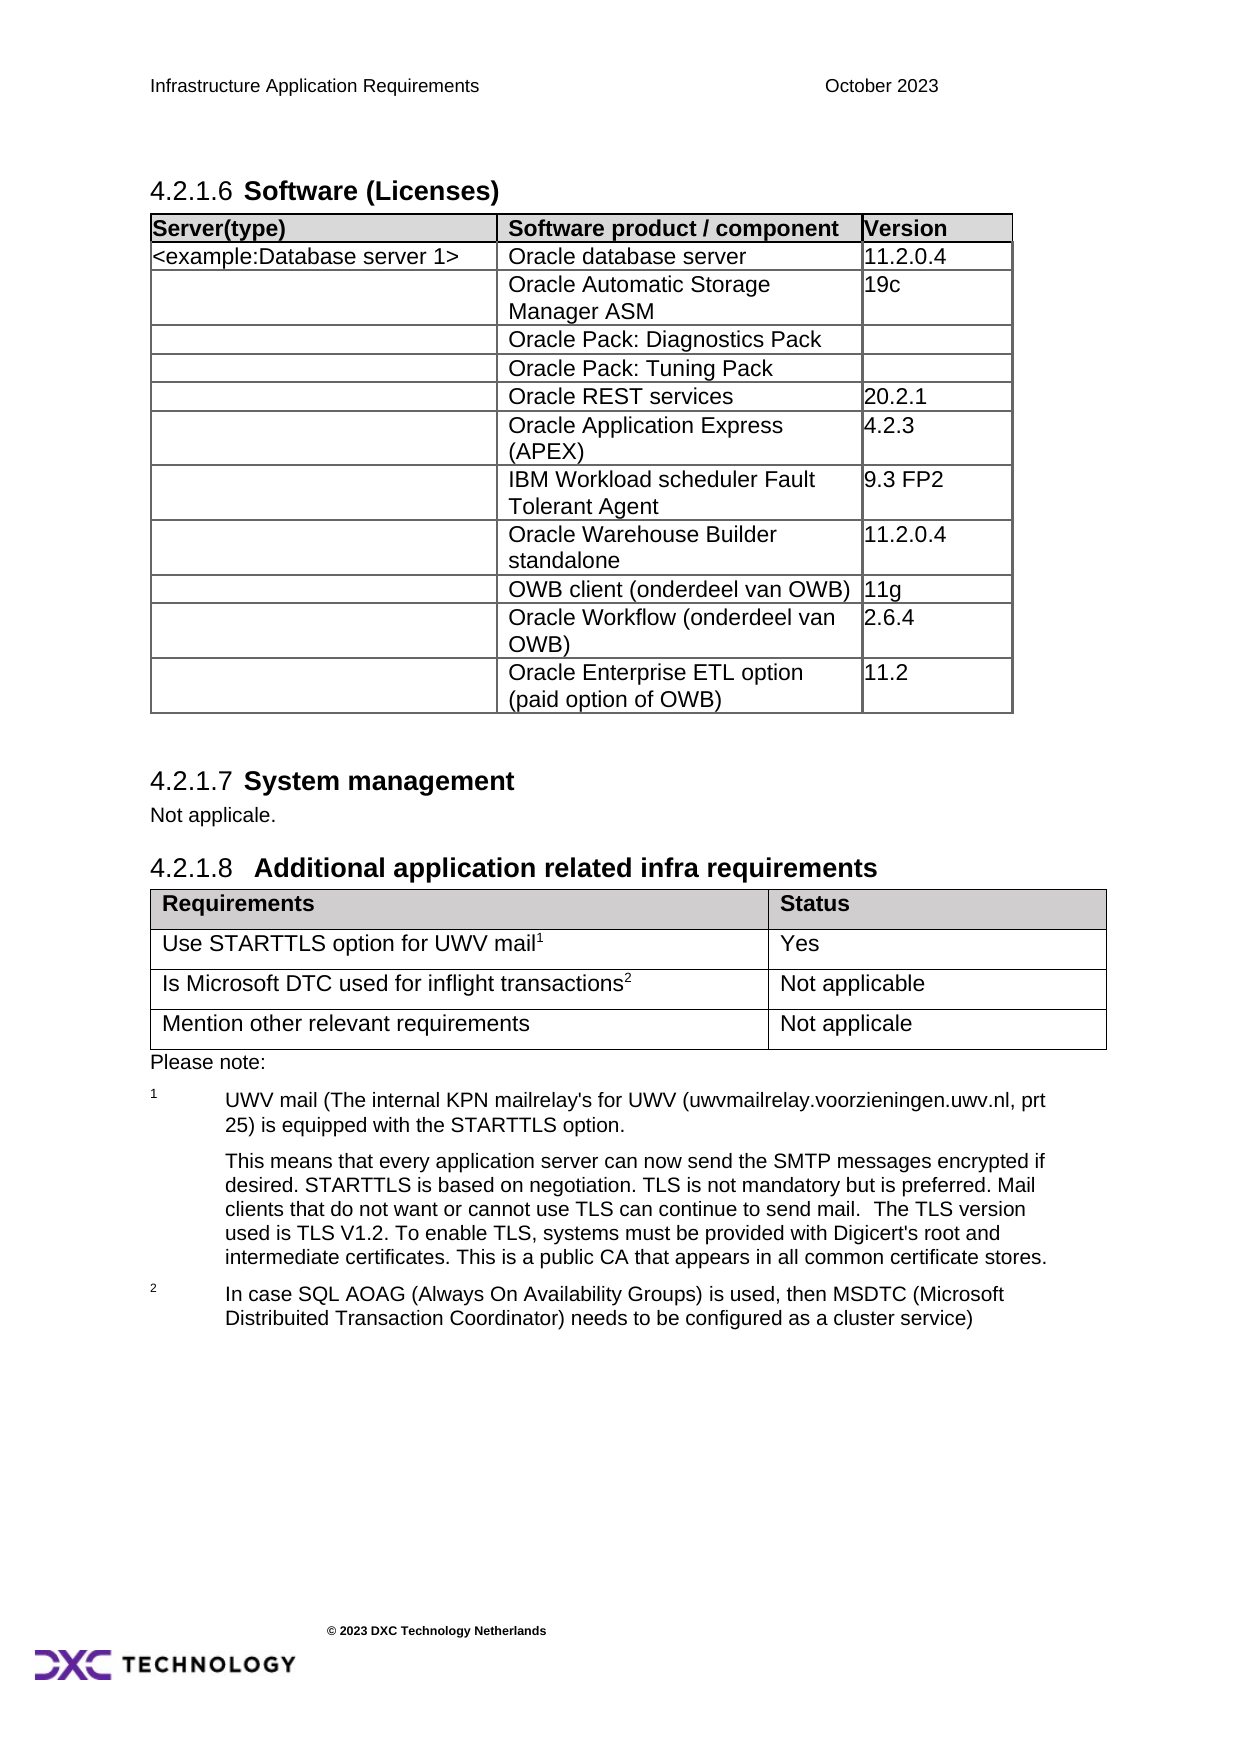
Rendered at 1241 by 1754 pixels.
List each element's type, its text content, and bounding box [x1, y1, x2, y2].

table_cell Oracle Pack: Tuning Pack [498, 355, 861, 381]
table_cell [769, 970, 1106, 1009]
table_cell 11g [864, 576, 1011, 602]
table_cell [152, 659, 496, 712]
table_cell [152, 271, 496, 324]
table_cell [152, 326, 496, 353]
table_header Software product / component [498, 215, 861, 241]
table_cell 4.2.3 [864, 412, 1011, 464]
table_cell Use STARTTLS option for UWV mail1 [151, 930, 768, 969]
table_cell Oracle database server [498, 243, 861, 269]
table_header Server(type) [152, 215, 496, 241]
table_cell IBM Workload scheduler Fault Tolerant Agent [498, 466, 861, 519]
table_cell [152, 383, 496, 409]
table_cell [864, 355, 1011, 381]
table_cell Mention other relevant requirements [151, 1010, 768, 1049]
table_cell OWB client (onderdeel van OWB) [498, 576, 861, 602]
table_header Requirements [151, 890, 768, 929]
table_cell [152, 521, 496, 574]
subtitle Additional application related infra requirements [150, 852, 1069, 883]
table_cell [864, 326, 1011, 353]
text 1 UWV mail (The internal KPN mailrelay's for UWV (uwvmailrelay.voorzieningen.uwv.nl, prt 25) is equipped with the STARTTLS option. [150, 1086, 1069, 1137]
table_cell Not applicale [769, 1010, 1106, 1049]
text This means that every application server can now send the SMTP messages encrypted if desired. STARTTLS is based on negotiation. TLS is not mandatory but is preferred. Mail clients that do not want or cannot use TLS can continue to send mail. The TLS version used is TLS V1.2. To enable TLS, systems must be provided with Digicert's root and intermediate certificates. This is a public CA that appears in all common certificate stores. [225, 1149, 1069, 1269]
table_cell 19c [864, 271, 1011, 324]
text Not applicale. [150, 803, 1069, 827]
table_cell Oracle Workflow (onderdeel van OWB) [498, 604, 861, 657]
subtitle Software (Licenses) [150, 175, 1069, 206]
table_cell 20.2.1 [864, 383, 1011, 409]
table_cell [152, 412, 496, 464]
table_cell 11.2.0.4 [864, 243, 1011, 269]
table_cell Oracle Pack: Diagnostics Pack [498, 326, 861, 353]
table_cell 2.6.4 [864, 604, 1011, 657]
text Please note: [150, 1050, 1069, 1074]
table_cell [152, 466, 496, 519]
table_cell Is Microsoft DTC used for inflight transactions2 [151, 970, 768, 1009]
table_cell 11.2.0.4 [864, 521, 1011, 574]
table_cell Oracle Application Express (APEX) [498, 412, 861, 464]
table_cell <example:Database server 1> [152, 243, 496, 269]
picture [34, 1650, 296, 1680]
table_cell [152, 355, 496, 381]
table_header Status [769, 890, 1106, 929]
table_cell 11.2 [864, 659, 1011, 712]
table_cell Oracle REST services [498, 383, 861, 409]
text 2 In case SQL AOAG (Always On Availability Groups) is used, then MSDTC (Microsoft Distribuited Transaction Coordinator) needs to be configured as a cluster service) [150, 1281, 1069, 1329]
subtitle System management [150, 765, 1069, 797]
table_cell [769, 930, 1106, 969]
table_cell Oracle Enterprise ETL option (paid option of OWB) [498, 659, 861, 712]
table_header Version [864, 215, 1012, 241]
table_cell [152, 604, 496, 657]
table_cell Oracle Automatic Storage Manager ASM [498, 271, 861, 324]
table_cell Oracle Warehouse Builder standalone [498, 521, 861, 574]
table_cell 9.3 FP2 [864, 466, 1011, 519]
table_cell [152, 576, 496, 602]
